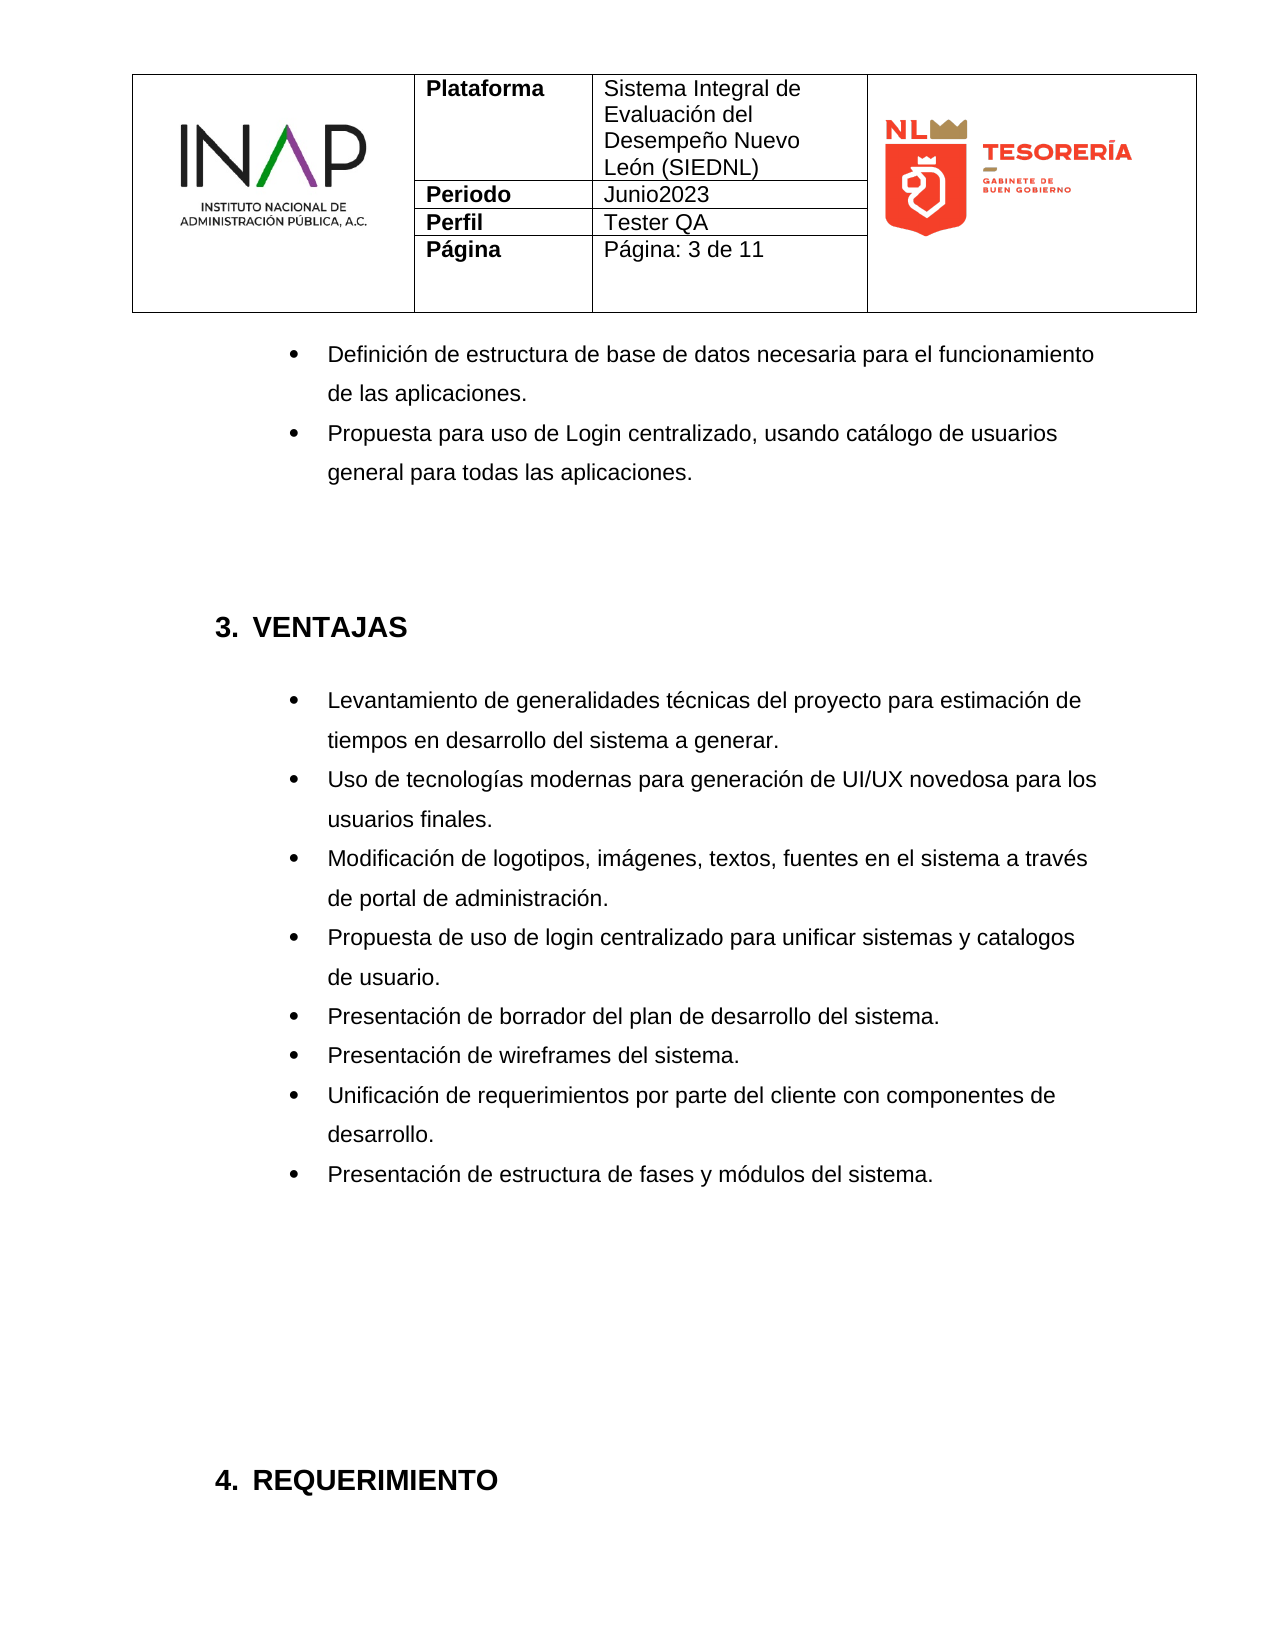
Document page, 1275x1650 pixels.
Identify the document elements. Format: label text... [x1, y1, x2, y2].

list Uso de tecnologías modernas para generación de UI/UX novedosa para los usuarios finales. [290, 766, 1098, 832]
list Presentación de wireframes del sistema. [290, 1042, 1098, 1069]
list Propuesta para uso de Login centralizado, usando catálogo de usuarios general para todas las aplicaciones. [290, 420, 1098, 486]
list Propuesta de uso de login centralizado para unificar sistemas y catalogos de usuario. [290, 924, 1098, 990]
list Modificación de logotipos, imágenes, textos, fuentes en el sistema a través de portal de administración. [290, 845, 1098, 911]
list REQUERIMIENTO [215, 1462, 1098, 1496]
list VENTAJAS [215, 610, 1098, 644]
list Presentación de borrador del plan de desarrollo del sistema. [290, 1003, 1098, 1029]
picture [878, 117, 1135, 237]
list Presentación de estructura de fases y módulos del sistema. [290, 1161, 1098, 1187]
list Levantamiento de generalidades técnicas del proyecto para estimación de tiempos en desarrollo del sistema a generar. [290, 687, 1098, 753]
picture [143, 107, 400, 242]
list Unificación de requerimientos por parte del cliente con componentes de desarrollo. [290, 1082, 1098, 1148]
list Definición de estructura de base de datos necesaria para el funcionamiento de las aplicaciones. [290, 341, 1098, 407]
